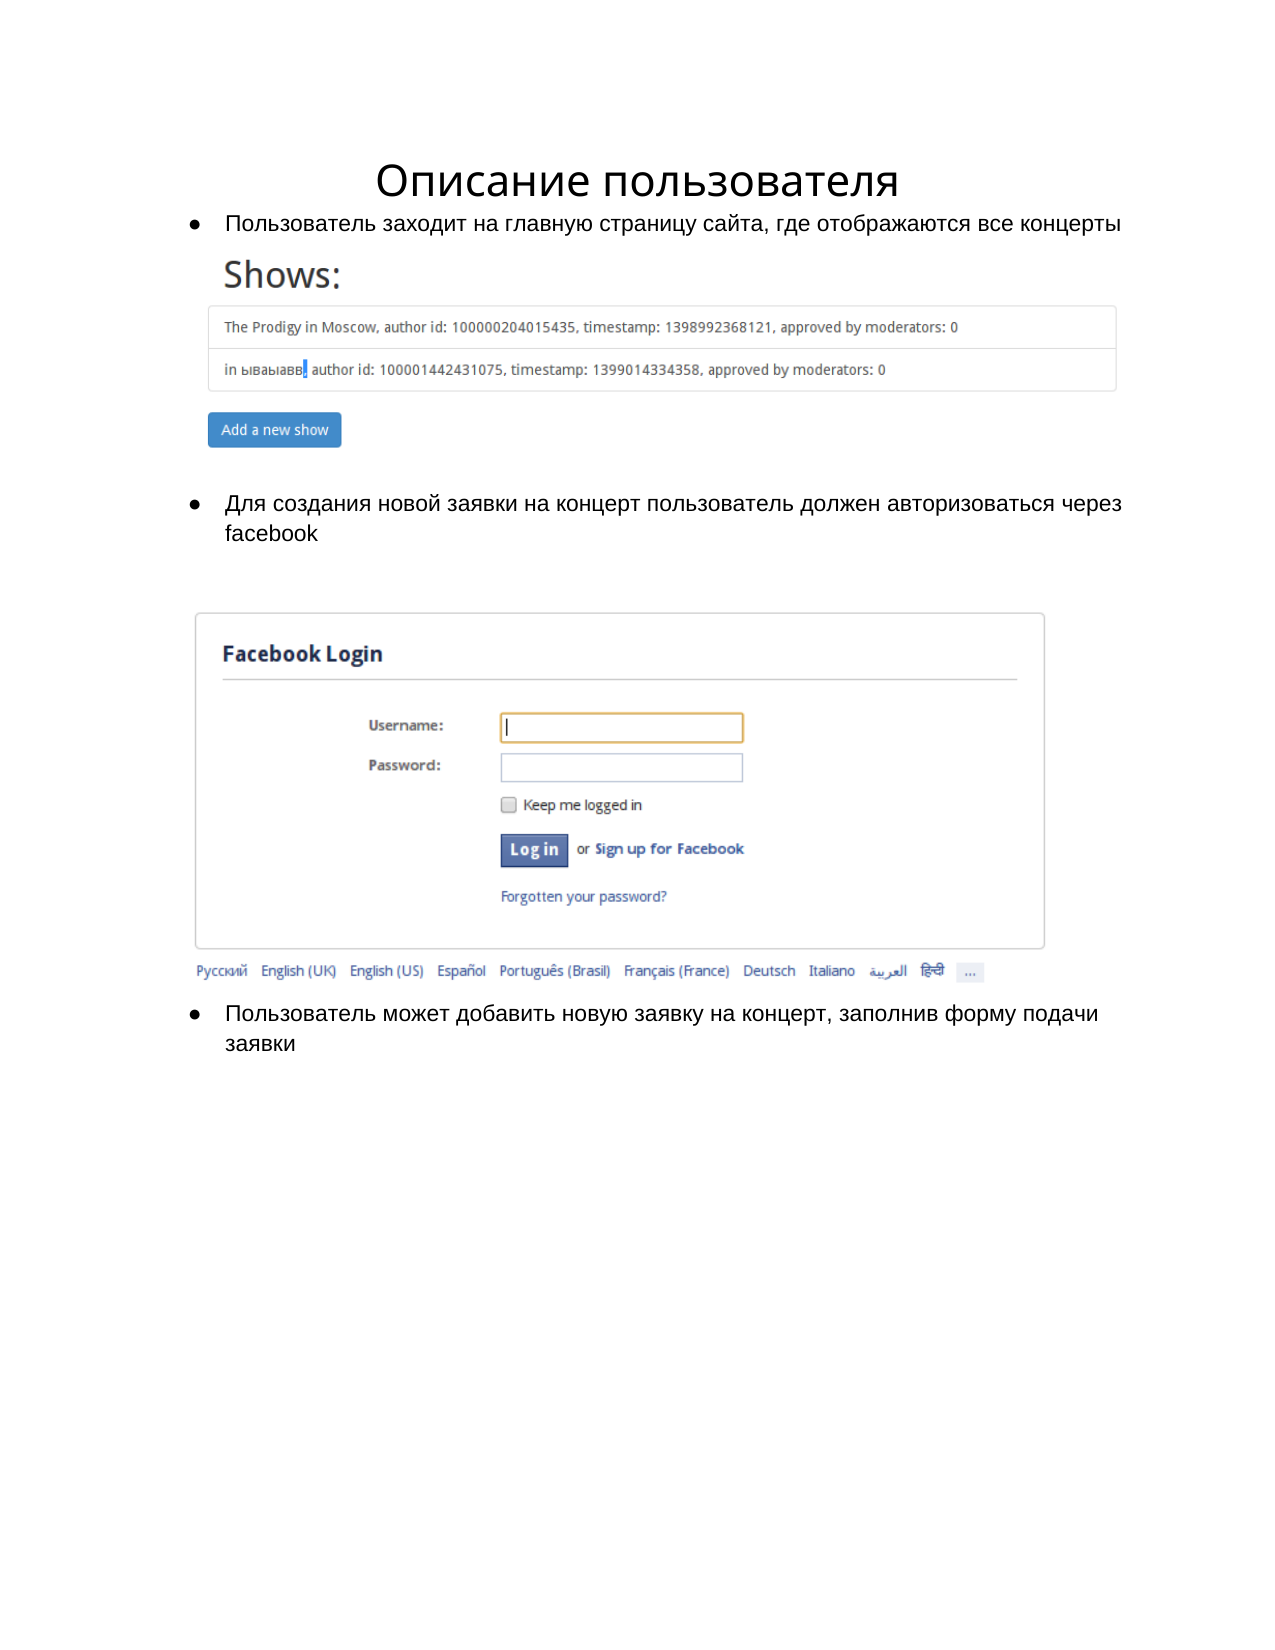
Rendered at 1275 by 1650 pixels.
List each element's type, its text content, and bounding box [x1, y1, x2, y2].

list Пользователь может добавить новую заявку на концерт, заполнив форму подачи заявки [188, 999, 1125, 1056]
picture [150, 550, 1125, 996]
list Пользователь заходит на главную страницу сайта, где отображаются все концерты [188, 209, 1125, 236]
list Для создания новой заявки на концерт пользователь должен авторизоваться через facebook [188, 489, 1125, 546]
picture [150, 239, 1125, 486]
title Описание пользователя [150, 150, 1125, 209]
